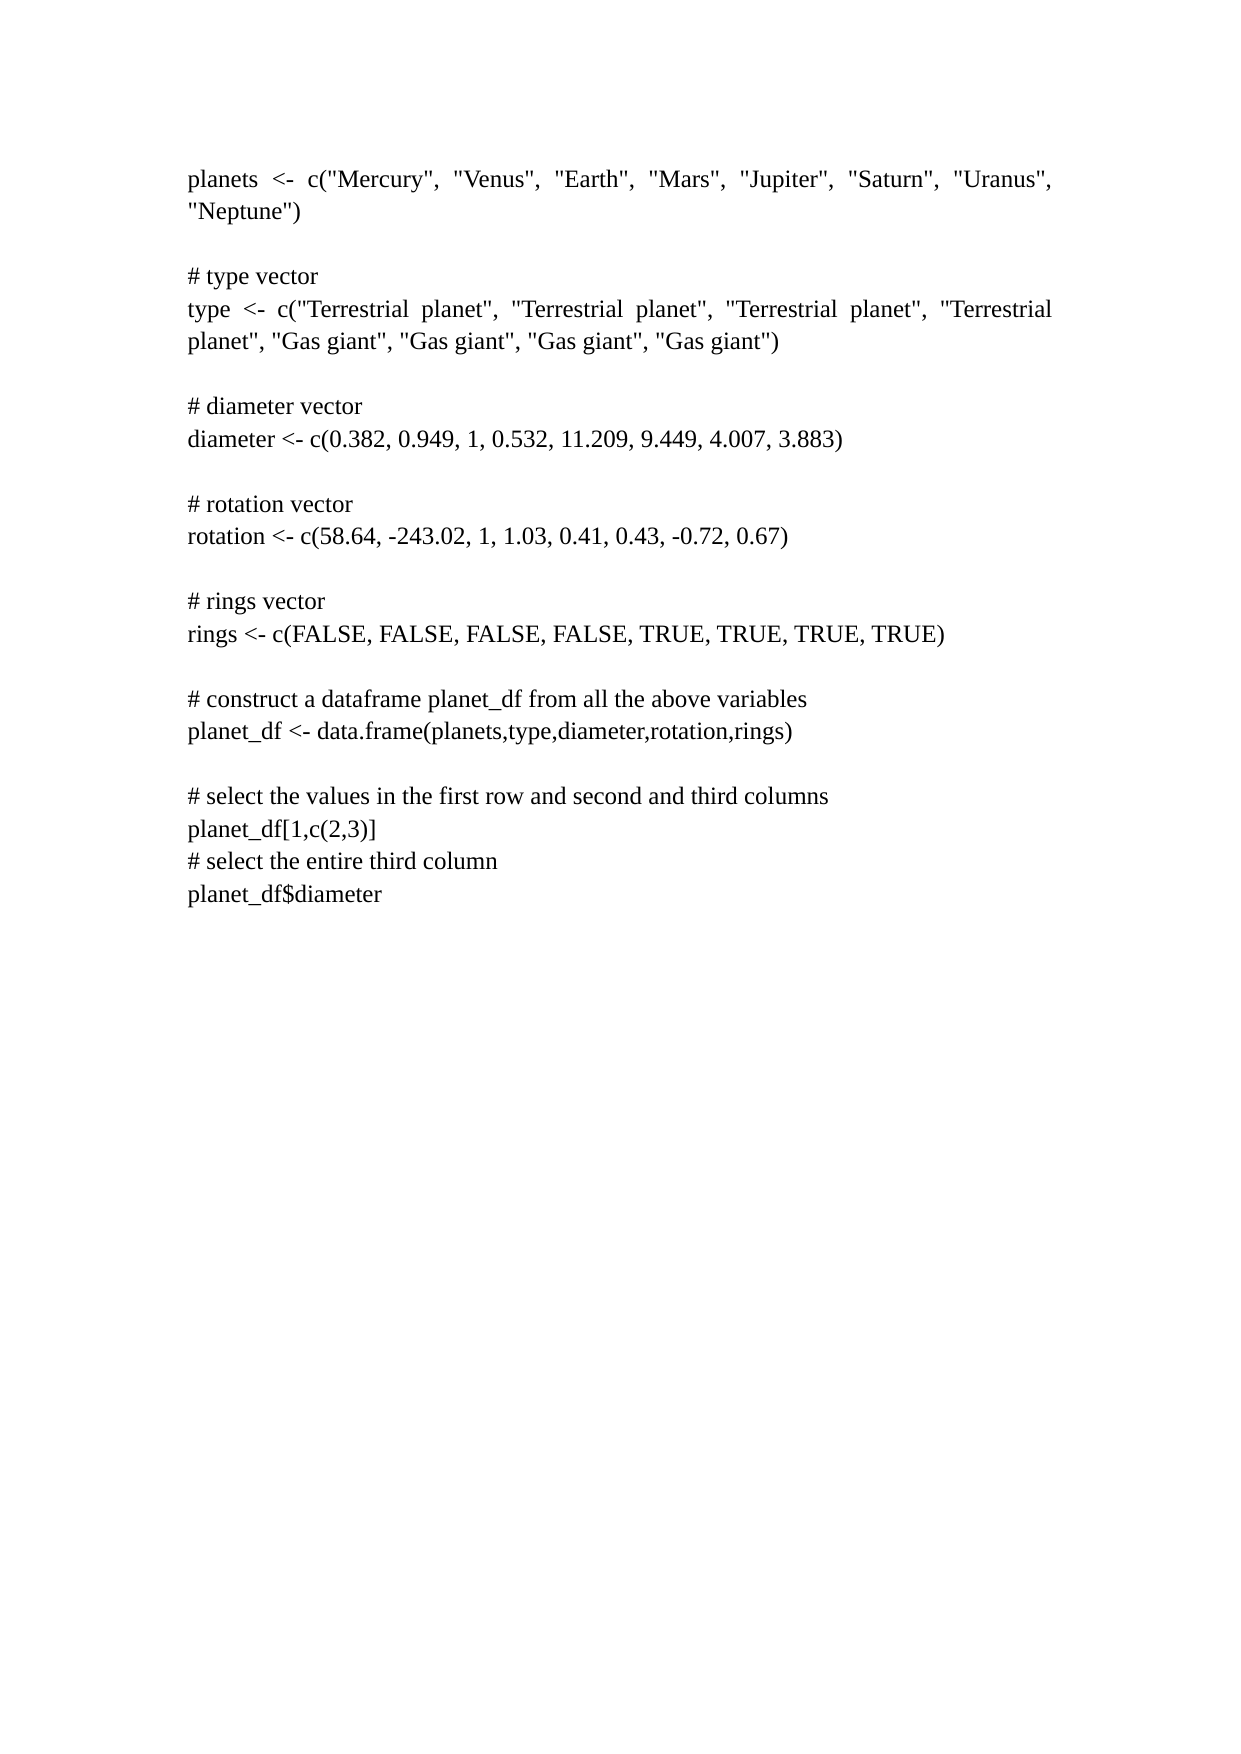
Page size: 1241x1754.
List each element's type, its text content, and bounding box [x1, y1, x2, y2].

text # type vector [187, 259, 1053, 292]
text planet_df$diameter [187, 877, 1053, 909]
text rings <- c(FALSE, FALSE, FALSE, FALSE, TRUE, TRUE, TRUE, TRUE) [187, 617, 1053, 649]
text planets <- c("Mercury", "Venus", "Earth", "Mars", "Jupiter", "Saturn", "Uranus", "Neptune") [187, 162, 1053, 227]
text # diameter vector [187, 389, 1053, 422]
text # rings vector [187, 584, 1053, 617]
text planet_df <- data.frame(planets,type,diameter,rotation,rings) [187, 714, 1053, 747]
text planet_df[1,c(2,3)] [187, 812, 1053, 844]
text rotation <- c(58.64, -243.02, 1, 1.03, 0.41, 0.43, -0.72, 0.67) [187, 519, 1053, 552]
text diameter <- c(0.382, 0.949, 1, 0.532, 11.209, 9.449, 4.007, 3.883) [187, 422, 1053, 454]
text # construct a dataframe planet_df from all the above variables [187, 682, 1053, 714]
text # select the values in the first row and second and third columns [187, 779, 1053, 812]
text type <- c("Terrestrial planet", "Terrestrial planet", "Terrestrial planet", "Terrestrial planet", "Gas giant", "Gas giant", "Gas giant", "Gas giant") [187, 292, 1053, 357]
text # rotation vector [187, 487, 1053, 519]
text # select the entire third column [187, 844, 1053, 877]
